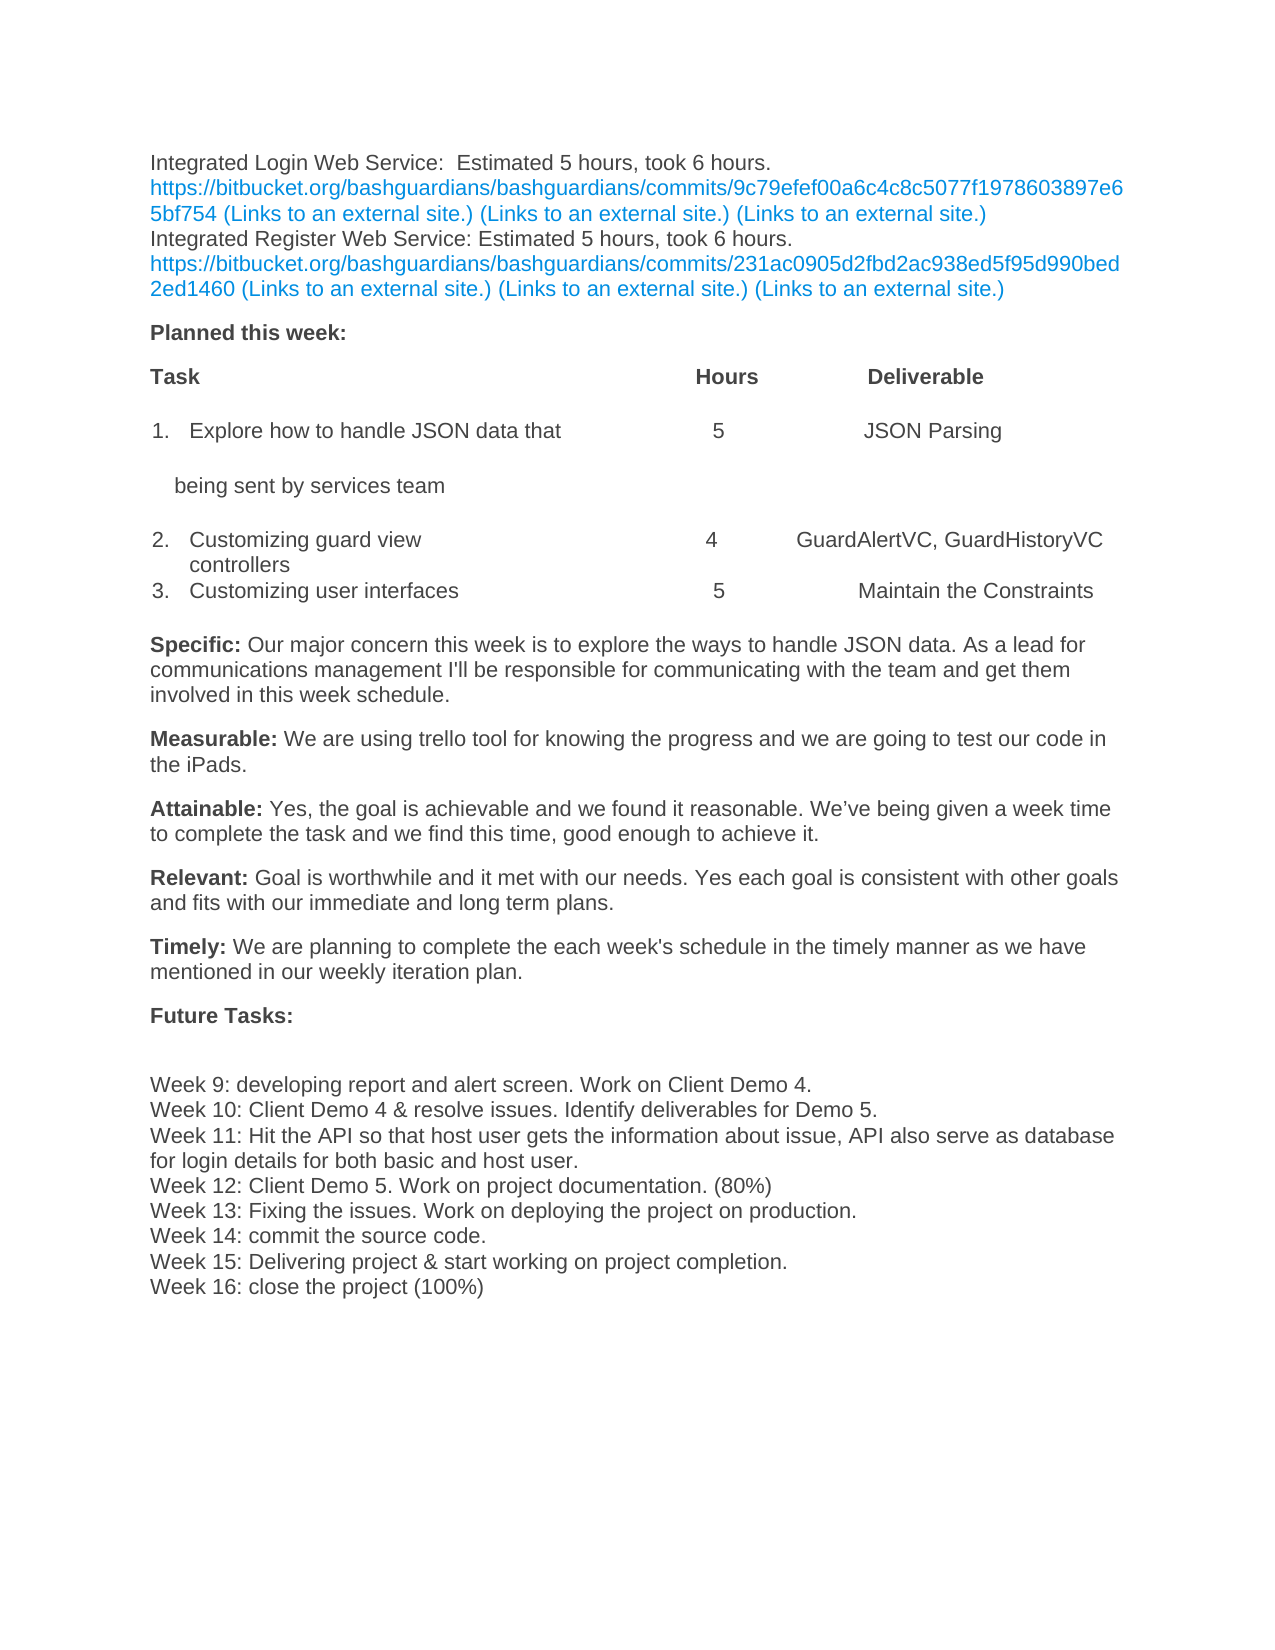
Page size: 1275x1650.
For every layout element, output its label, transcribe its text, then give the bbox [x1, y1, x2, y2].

text Week 9: developing report and alert screen. Work on Client Demo 4. Week 10: Client Demo 4 & resolve issues. Identify deliverables for Demo 5. Week 11: Hit the API so that host user gets the information about issue, API also serve as database for login details for both basic and host user. Week 12: Client Demo 5. Work on project documentation. (80%) Week 13: Fixing the issues. Work on deploying the project on production. Week 14: commit the source code. Week 15: Delivering project & start working on project completion. Week 16: close the project (100%) [150, 1047, 1125, 1299]
list Customizing guard view 4 GuardAlertVC, GuardHistoryVC controllers [152, 527, 1125, 577]
text Specific: Our major concern this week is to explore the ways to handle JSON data. As a lead for communications management I'll be responsible for communicating with the team and get them involved in this week schedule. [150, 632, 1125, 707]
text being sent by services team [150, 473, 1125, 498]
text Timely: We are planning to complete the each week's schedule in the timely manner as we have mentioned in our weekly iteration plan. [150, 934, 1125, 984]
text Integrated Register Web Service: Estimated 5 hours, took 6 hours. https://bitbucket.org/bashguardians/bashguardians/commits/231ac0905d2fbd2ac938ed5f95d990bed2ed1460 (Links to an external site.) (Links to an external site.) (Links to an external site.) [150, 226, 1125, 301]
list Customizing user interfaces 5 Maintain the Constraints [152, 577, 1125, 603]
text Planned this week: [150, 320, 1125, 345]
text Relevant: Goal is worthwhile and it met with our needs. Yes each goal is consistent with other goals and fits with our immediate and long term plans. [150, 864, 1125, 915]
text Attainable: Yes, the goal is achievable and we found it reasonable. We’ve being given a week time to complete the task and we find this time, good enough to achieve it. [150, 795, 1125, 846]
text Measurable: We are using trello tool for knowing the progress and we are going to test our code in the iPads. [150, 726, 1125, 777]
text Integrated Login Web Service: Estimated 5 hours, took 6 hours. https://bitbucket.org/bashguardians/bashguardians/commits/9c79efef00a6c4c8c5077f1978603897e65bf754 (Links to an external site.) (Links to an external site.) (Links to an external site.) [150, 150, 1125, 226]
text Task Hours Deliverable [150, 364, 1125, 389]
list Explore how to handle JSON data that 5 JSON Parsing [152, 418, 1125, 443]
text Future Tasks: [150, 1003, 1125, 1028]
